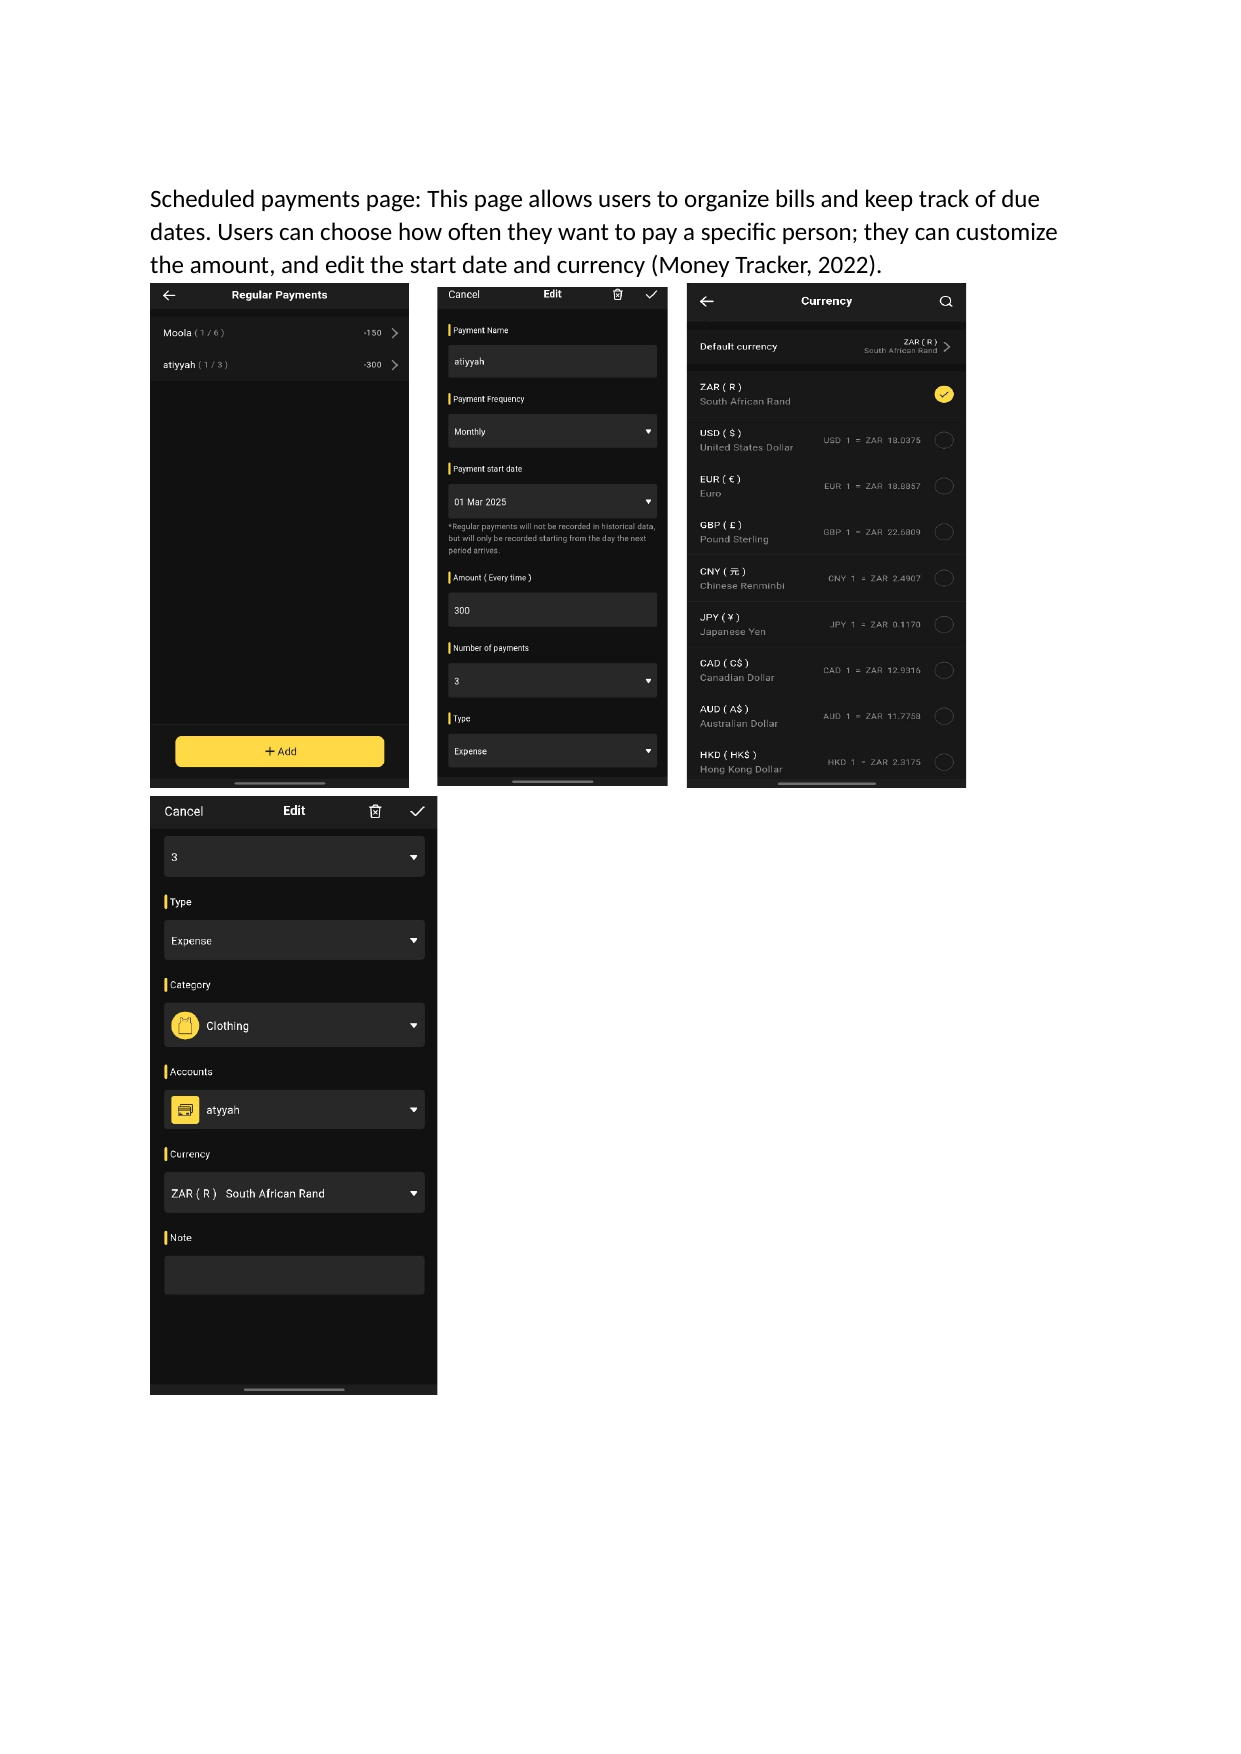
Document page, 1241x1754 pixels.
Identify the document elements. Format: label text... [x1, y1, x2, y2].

picture [437, 287, 668, 786]
text Scheduled payments page: This page allows users to organize bills and keep track of due dates. Users can choose how often they want to pay a specific person; they can customize the amount, and edit the start date and currency (Money Tracker, 2022). [150, 183, 1090, 279]
picture [686, 283, 967, 788]
picture [150, 796, 438, 1395]
picture [150, 283, 409, 788]
